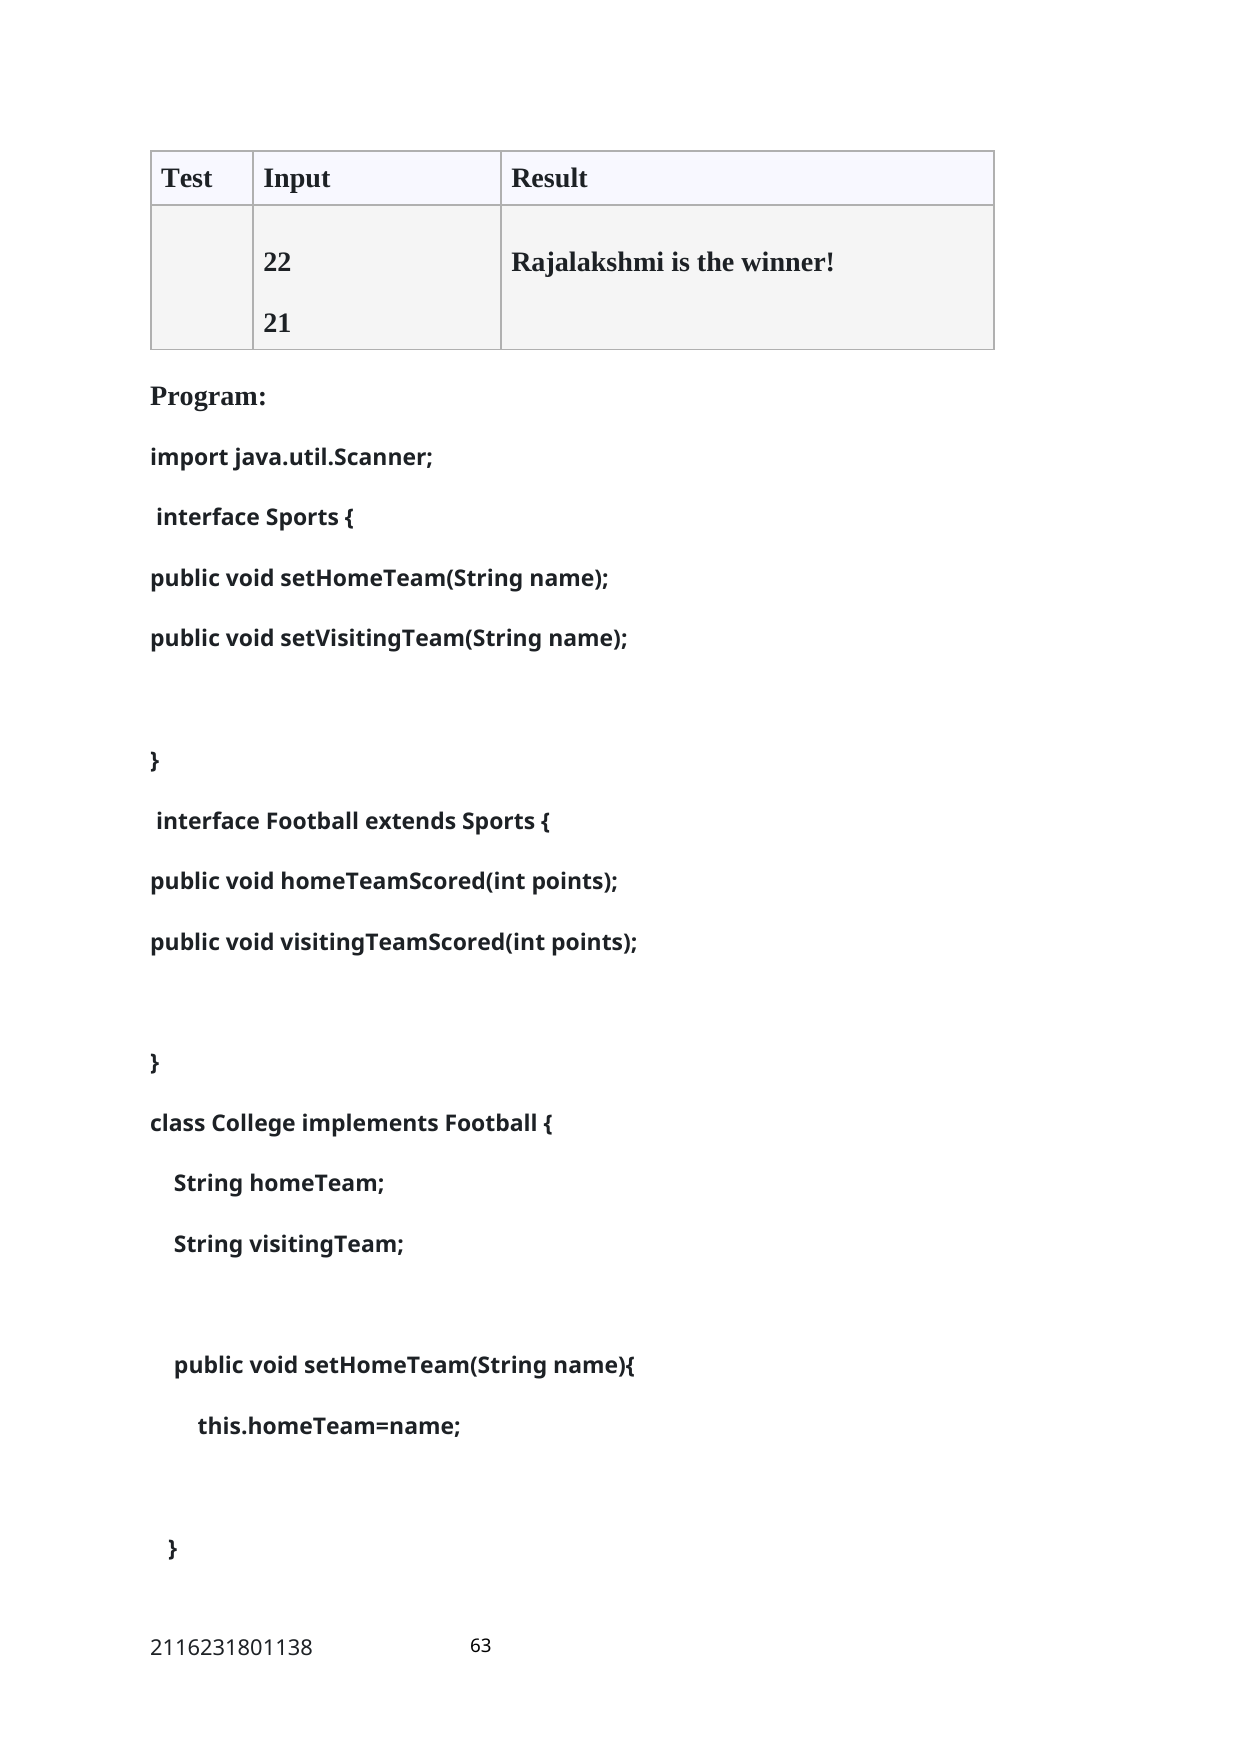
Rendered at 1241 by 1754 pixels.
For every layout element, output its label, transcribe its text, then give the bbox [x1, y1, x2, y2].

subtitle public void visitingTeamScored(int points); [150, 925, 1090, 957]
subtitle import java.util.Scanner; [150, 441, 1090, 472]
subtitle public void setHomeTeam(String name){ [150, 1349, 1090, 1381]
subtitle class College implements Football { [150, 1107, 1090, 1138]
subtitle public void homeTeamScored(int points); [150, 865, 1090, 896]
table_cell Rajalakshmi Saveetha 22 21 [254, 206, 500, 349]
subtitle public void setHomeTeam(String name); [150, 562, 1090, 593]
subtitle } [150, 1532, 1090, 1563]
table_cell 1 [152, 206, 252, 349]
subtitle String visitingTeam; [150, 1227, 1090, 1259]
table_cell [502, 206, 993, 349]
subtitle String homeTeam; [150, 1167, 1090, 1198]
table_header Result [502, 152, 993, 204]
subtitle } [150, 1046, 1090, 1077]
subtitle } [150, 744, 1090, 775]
subtitle interface Sports { [150, 501, 1090, 533]
subtitle interface Football extends Sports { [150, 804, 1090, 836]
subtitle Program: [150, 379, 1090, 412]
subtitle this.homeTeam=name; [150, 1410, 1090, 1441]
table_header Test [152, 152, 252, 204]
subtitle public void setVisitingTeam(String name); [150, 622, 1090, 653]
table_header Input [254, 152, 500, 204]
